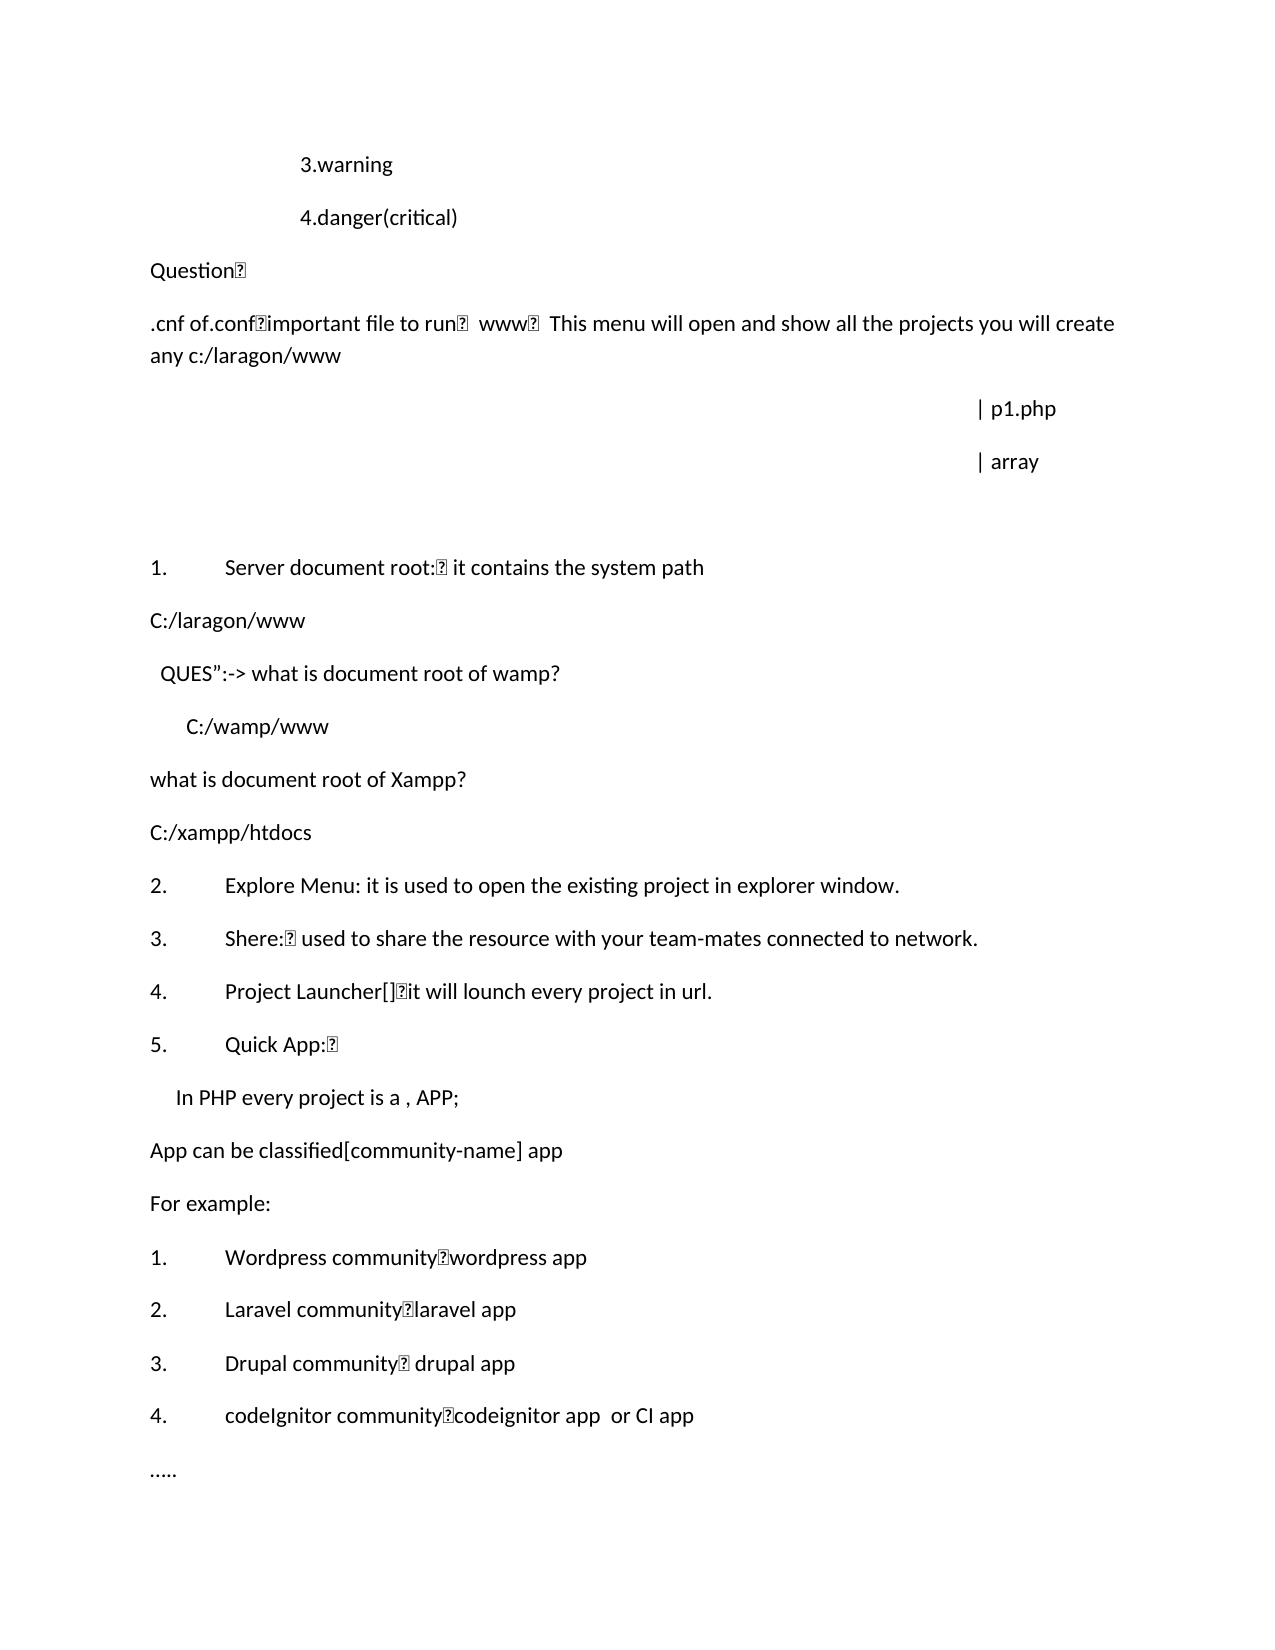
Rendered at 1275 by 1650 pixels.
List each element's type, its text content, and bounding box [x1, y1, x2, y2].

text ….. [150, 1455, 1125, 1483]
text For example: [150, 1189, 1125, 1218]
text 3. Drupal community drupal app [150, 1349, 1125, 1377]
text 2. Explore Menu: it is used to open the existing project in explorer window. [150, 871, 1125, 899]
text In PHP every project is a , APP; [150, 1083, 1125, 1112]
text | array [150, 447, 1125, 475]
text what is document root of Xampp? [150, 765, 1125, 793]
text 1. Wordpress communitywordpress app [150, 1243, 1125, 1271]
text 3.warning [150, 150, 1125, 178]
text Question [150, 256, 1125, 284]
text 2. Laravel communitylaravel app [150, 1296, 1125, 1324]
text 3. Shere: used to share the resource with your team-mates connected to network. [150, 924, 1125, 952]
text 5. Quick App: [150, 1031, 1125, 1058]
text C:/xampp/htdocs [150, 818, 1125, 846]
text .cnf of.confimportant file to run www This menu will open and show all the projects you will create any c:/laragon/www [150, 309, 1125, 369]
text 4. Project Launcher[]it will lounch every project in url. [150, 977, 1125, 1006]
text QUES”:-> what is document root of wamp? [150, 659, 1125, 687]
text | p1.php [150, 394, 1125, 422]
text 4.danger(critical) [150, 203, 1125, 231]
text 1. Server document root: it contains the system path [150, 553, 1125, 581]
text App can be classified[community-name] app [150, 1137, 1125, 1164]
text C:/laragon/www [150, 606, 1125, 634]
text 4. codeIgnitor communitycodeignitor app or CI app [150, 1402, 1125, 1430]
text C:/wamp/www [150, 712, 1125, 740]
